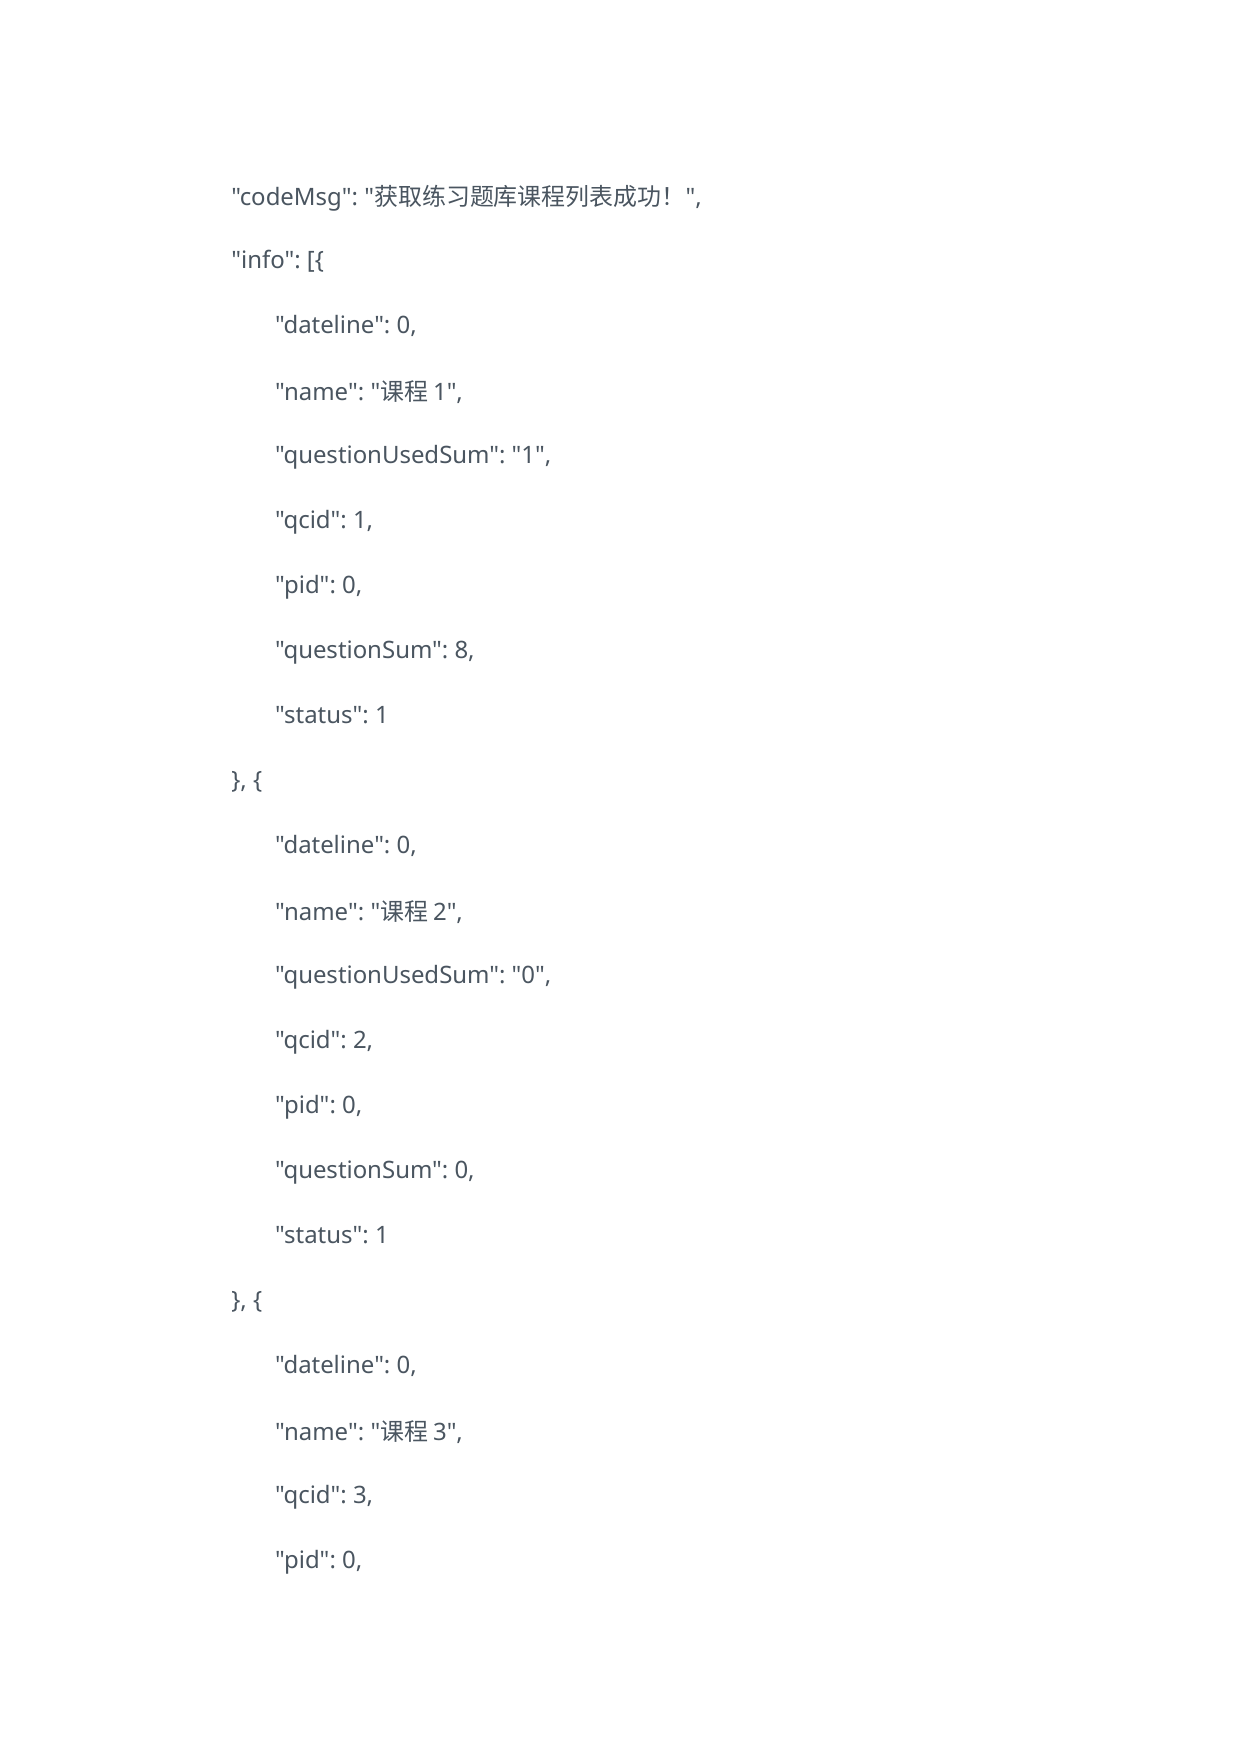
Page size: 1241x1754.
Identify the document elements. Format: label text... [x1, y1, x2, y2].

text "status": 1 [187, 682, 1053, 747]
text "status": 1 [187, 1202, 1053, 1267]
text "name": "课程2", [187, 877, 1053, 942]
text "qcid": 3, [187, 1462, 1053, 1527]
text "qcid": 2, [187, 1007, 1053, 1072]
text "dateline": 0, [187, 292, 1053, 357]
text "questionUsedSum": "1", [187, 422, 1053, 487]
text }, { [187, 747, 1053, 812]
text "dateline": 0, [187, 812, 1053, 877]
text "qcid": 1, [187, 487, 1053, 552]
text "pid": 0, [187, 552, 1053, 617]
text "name": "课程3", [187, 1397, 1053, 1462]
text "dateline": 0, [187, 1332, 1053, 1397]
text "name": "课程1", [187, 357, 1053, 422]
text "pid": 0, [187, 1527, 1053, 1592]
text "info": [{ [187, 227, 1053, 292]
text "questionSum": 8, [187, 617, 1053, 682]
text "codeMsg": "获取练习题库课程列表成功！", [187, 162, 1053, 227]
text "questionSum": 0, [187, 1137, 1053, 1202]
text }, { [187, 1267, 1053, 1332]
text "questionUsedSum": "0", [187, 942, 1053, 1007]
text "pid": 0, [187, 1072, 1053, 1137]
